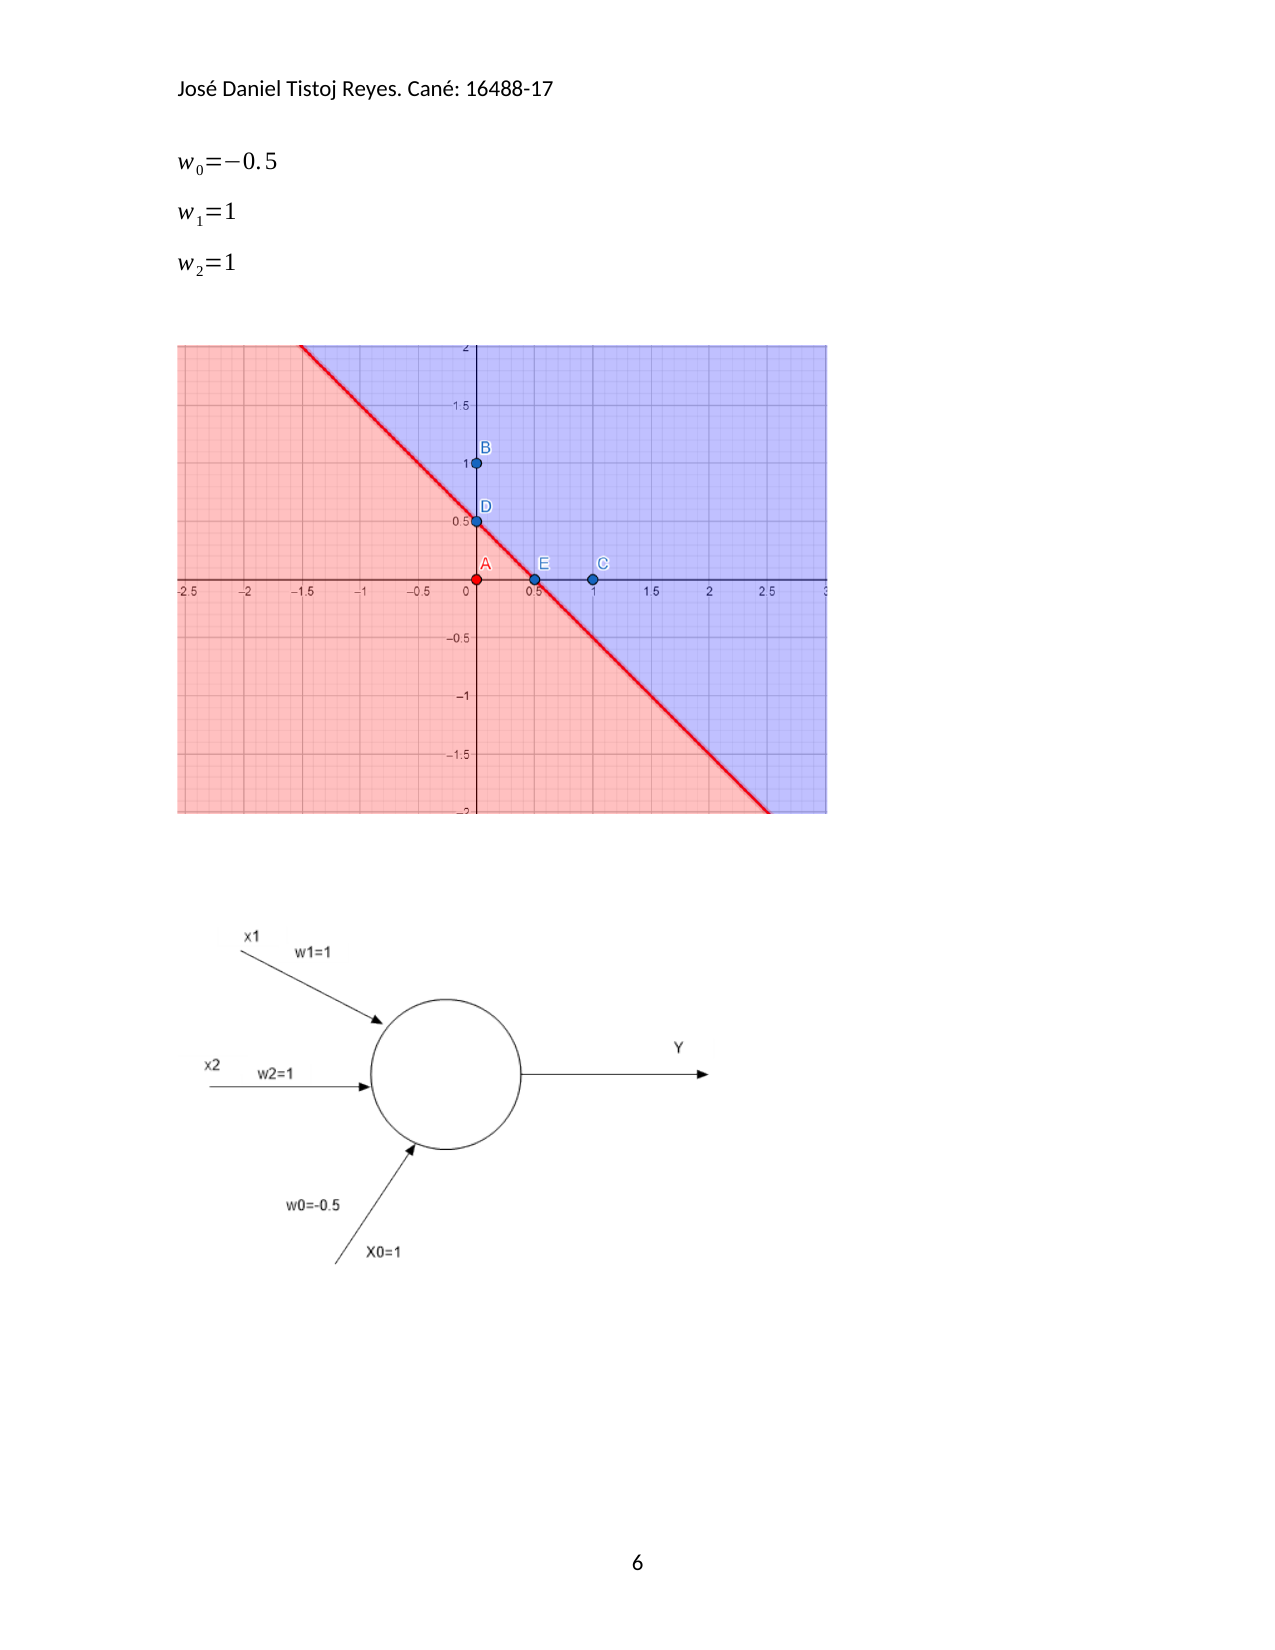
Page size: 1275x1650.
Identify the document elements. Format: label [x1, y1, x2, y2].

picture [177, 345, 828, 814]
picture [177, 926, 718, 1283]
